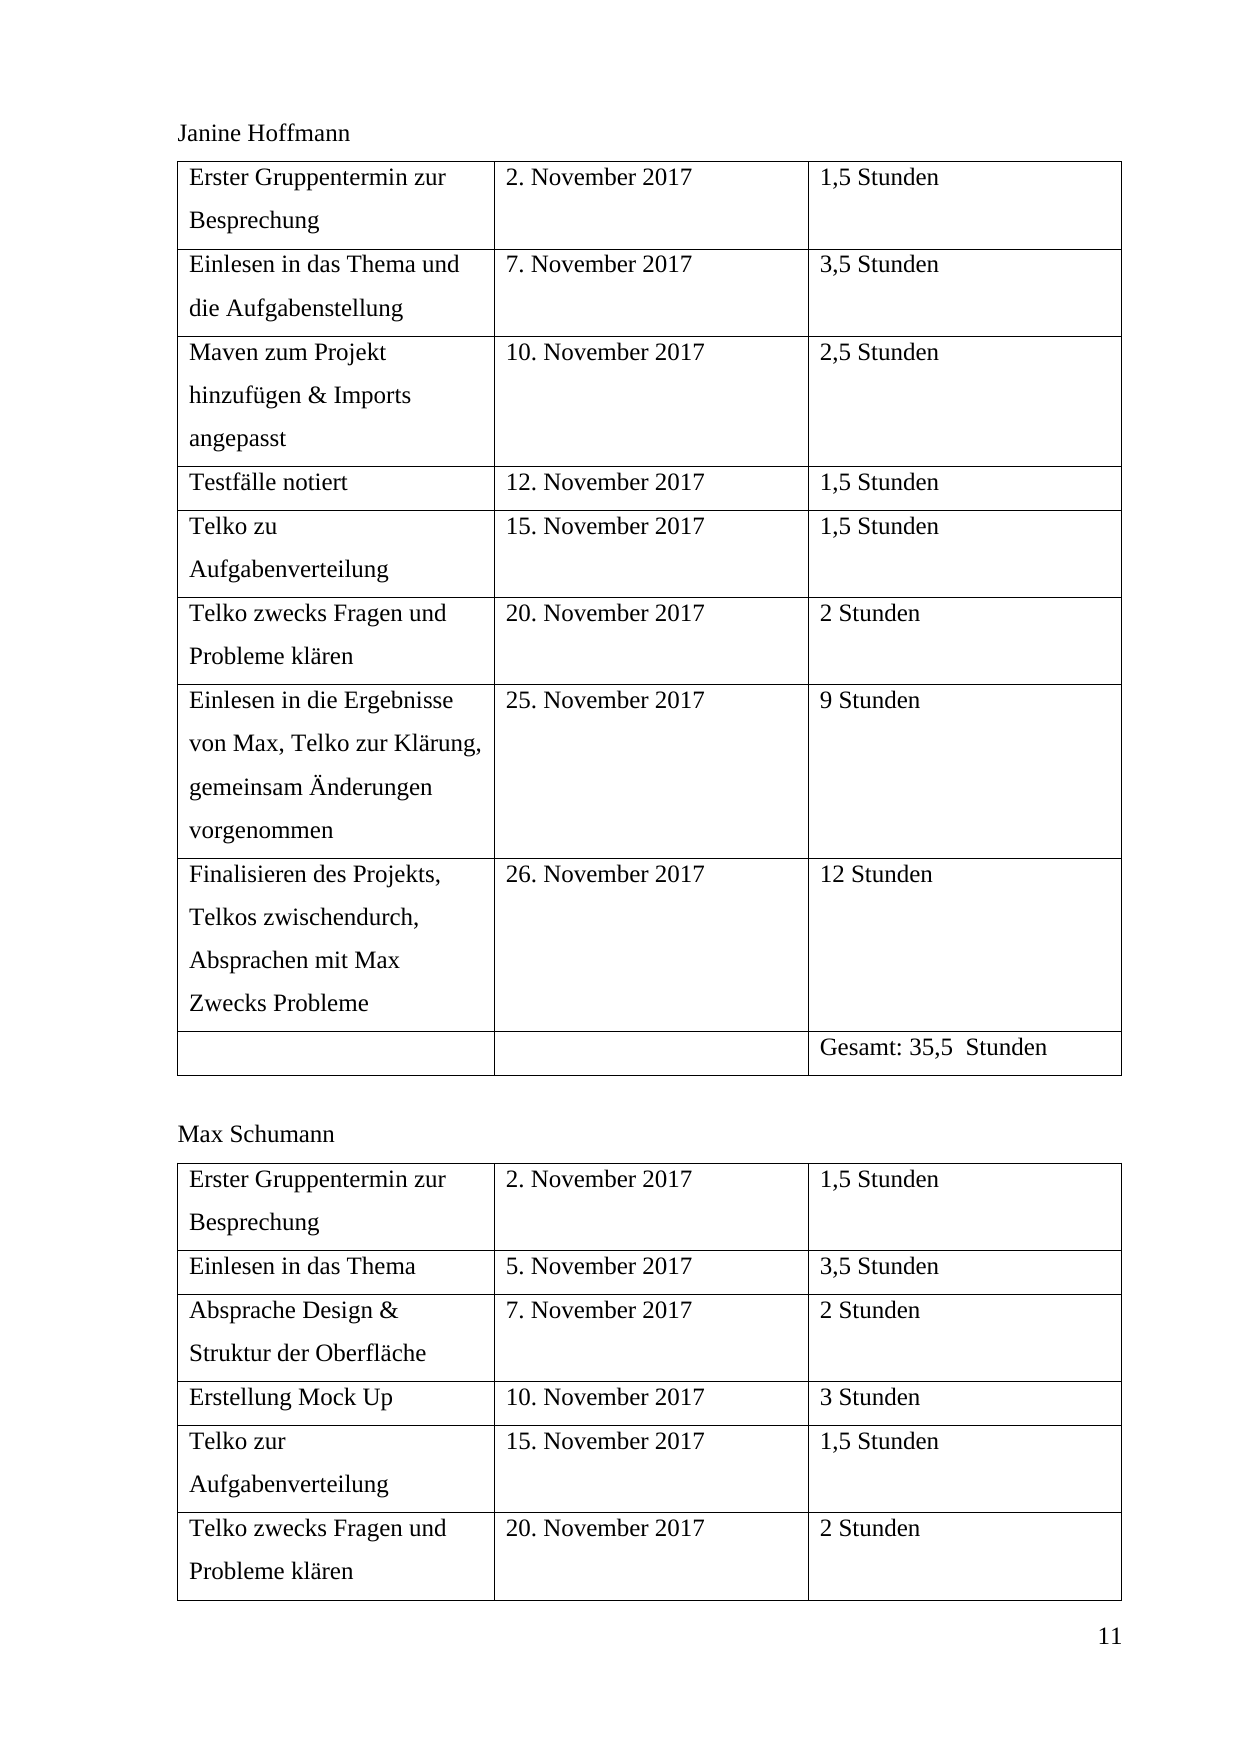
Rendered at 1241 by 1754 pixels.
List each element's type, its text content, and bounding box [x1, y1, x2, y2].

table_cell 2 Stunden [809, 1295, 1121, 1381]
table_header Erster Gruppentermin zur Besprechung [178, 1164, 494, 1250]
table_cell 15. November 2017 [495, 511, 808, 597]
table_header Erster Gruppentermin zur Besprechung [178, 162, 494, 248]
table_cell Absprache Design & Struktur der Oberfläche [178, 1295, 494, 1381]
table_header 1,5 Stunden [809, 162, 1121, 248]
table_cell 2 Stunden [809, 598, 1121, 684]
table_cell 9 Stunden [809, 685, 1121, 858]
table_cell 5. November 2017 [495, 1251, 808, 1294]
table_cell Telko zwecks Fragen und Probleme klären [178, 598, 494, 684]
table_cell 3,5 Stunden [809, 1251, 1121, 1294]
table_cell 15. November 2017 [495, 1426, 808, 1512]
text Max Schumann [177, 1119, 1122, 1148]
table_cell Einlesen in die Ergebnisse von Max, Telko zur Klärung, gemeinsam Änderungen vorgenommen [178, 685, 494, 858]
table_cell [495, 1032, 808, 1075]
table_cell 12 Stunden [809, 859, 1121, 1031]
table_cell 10. November 2017 [495, 1382, 808, 1425]
text Janine Hoffmann [177, 118, 1122, 147]
table_cell 1,5 Stunden [809, 511, 1121, 597]
table_cell 3,5 Stunden [809, 250, 1121, 336]
table_cell Telko zwecks Fragen und Probleme klären [178, 1513, 494, 1599]
table_cell 20. November 2017 [495, 598, 808, 684]
table_cell Gesamt: 35,5 Stunden [809, 1032, 1121, 1075]
table_cell 2,5 Stunden [809, 337, 1121, 466]
table_cell Testfälle notiert [178, 467, 494, 510]
table_header 2. November 2017 [495, 1164, 808, 1250]
table_cell 1,5 Stunden [809, 467, 1121, 510]
table_cell 26. November 2017 [495, 859, 808, 1031]
table_cell 7. November 2017 [495, 250, 808, 336]
table_cell Einlesen in das Thema und die Aufgabenstellung [178, 250, 494, 336]
table_cell Finalisieren des Projekts, Telkos zwischendurch, Absprachen mit Max Zwecks Probleme [178, 859, 494, 1031]
table_cell Erstellung Mock Up [178, 1382, 494, 1425]
table_cell 7. November 2017 [495, 1295, 808, 1381]
table_header 1,5 Stunden [809, 1164, 1121, 1250]
table_cell 12. November 2017 [495, 467, 808, 510]
table_cell 3 Stunden [809, 1382, 1121, 1425]
table_cell 20. November 2017 [495, 1513, 808, 1599]
table_cell Maven zum Projekt hinzufügen & Imports angepasst [178, 337, 494, 466]
table_cell 2 Stunden [809, 1513, 1121, 1599]
table_header 2. November 2017 [495, 162, 808, 248]
table_cell 10. November 2017 [495, 337, 808, 466]
table_cell 1,5 Stunden [809, 1426, 1121, 1512]
table_cell Einlesen in das Thema [178, 1251, 494, 1294]
table_cell Telko zur Aufgabenverteilung [178, 1426, 494, 1512]
table_cell [178, 1032, 494, 1075]
table_cell Telko zu Aufgabenverteilung [178, 511, 494, 597]
table_cell 25. November 2017 [495, 685, 808, 858]
